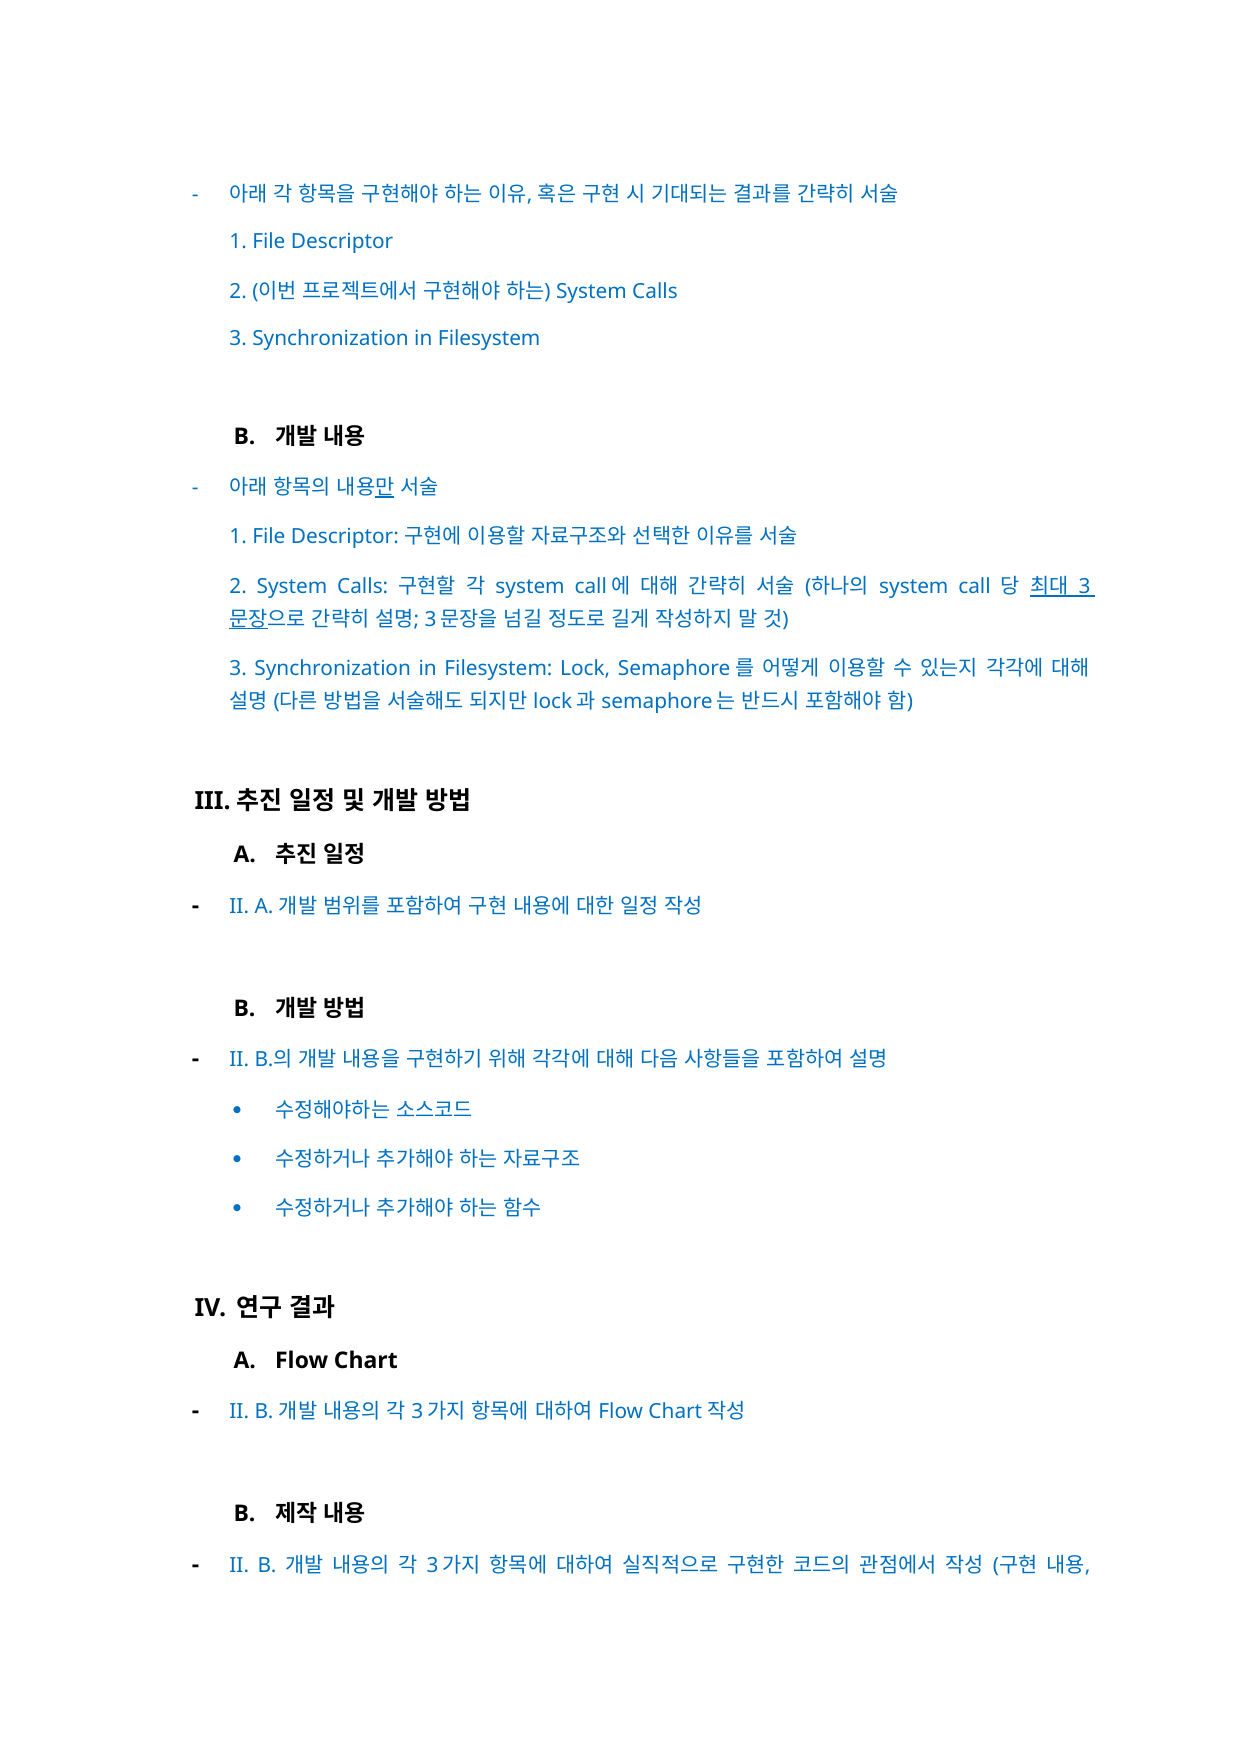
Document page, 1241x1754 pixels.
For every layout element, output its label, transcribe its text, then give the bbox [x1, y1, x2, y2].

list 추진 일정 [233, 836, 1090, 870]
list 아래 항목의 내용만 서술 [192, 470, 1090, 501]
list 2. System Calls: 구현할 각 system call에 대해 간략히 서술 (하나의 system call 당 최대 3문장으로 간략히 설명; 3문장을 넘길 정도로 길게 작성하지 말 것) [229, 569, 1090, 632]
list 추진 일정 및 개발 방법 [194, 781, 1090, 817]
list 3. Synchronization in Filesystem: Lock, Semaphore를 어떻게 이용할 수 있는지 각각에 대해 설명 (다른 방법을 서술해도 되지만 lock과 semaphore는 반드시 포함해야 함) [229, 651, 1090, 714]
list 수정하거나 추가해야 하는 함수 [233, 1191, 1090, 1222]
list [192, 1547, 1090, 1579]
list 2. (이번 프로젝트에서 구현해야 하는) System Calls [229, 274, 1090, 304]
list II. A. 개발 범위를 포함하여 구현 내용에 대한 일정 작성 [192, 889, 1090, 920]
list 아래 각 항목을 구현해야 하는 이유, 혹은 구현 시 기대되는 결과를 간략히 서술 [192, 177, 1090, 207]
list 수정해야하는 소스코드 [233, 1093, 1090, 1123]
list 개발 방법 [233, 990, 1090, 1023]
list 연구 결과 [194, 1288, 1090, 1324]
list 제작 내용 [233, 1495, 1090, 1528]
list 1. File Descriptor: 구현에 이용할 자료구조와 선택한 이유를 서술 [229, 520, 1090, 550]
list II. B.의 개발 내용을 구현하기 위해 각각에 대해 다음 사항들을 포함하여 설명 [192, 1042, 1090, 1074]
list 3. Synchronization in Filesystem [229, 323, 1090, 352]
list 개발 내용 [233, 418, 1090, 451]
list II. B. 개발 내용의 각 3가지 항목에 대하여 Flow Chart 작성 [192, 1394, 1090, 1425]
list 1. File Descriptor [229, 227, 1090, 255]
list Flow Chart [233, 1344, 1090, 1375]
list 수정하거나 추가해야 하는 자료구조 [233, 1142, 1090, 1172]
